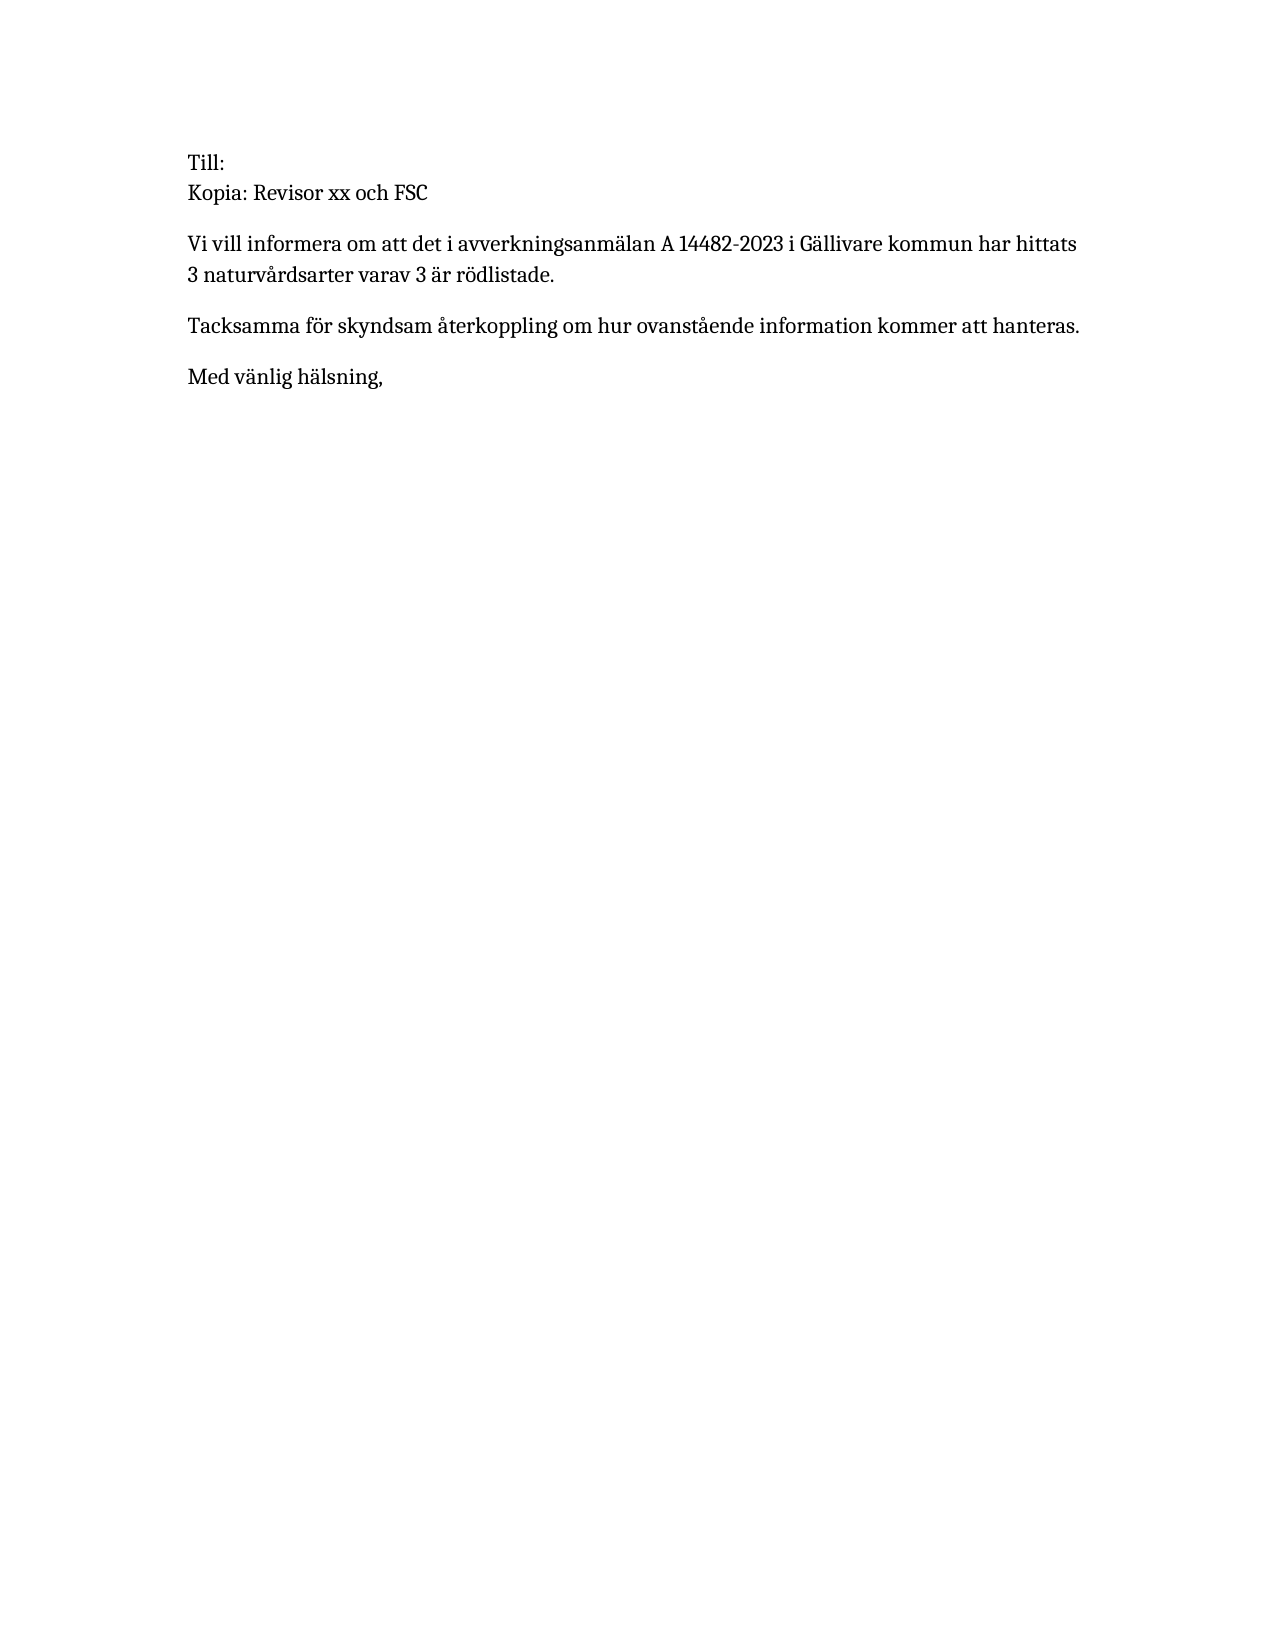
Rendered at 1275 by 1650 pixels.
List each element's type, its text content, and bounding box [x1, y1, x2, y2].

text Med vänlig hälsning, [187, 363, 1087, 420]
text Vi vill informera om att det i avverkningsanmälan A 14482-2023 i Gällivare kommun har hittats 3 naturvårdsarter varav 3 är rödlistade. [187, 231, 1087, 288]
text Till: Kopia: Revisor xx och FSC [187, 150, 1087, 207]
text Tacksamma för skyndsam återkoppling om hur ovanstående information kommer att hanteras. [187, 312, 1087, 339]
